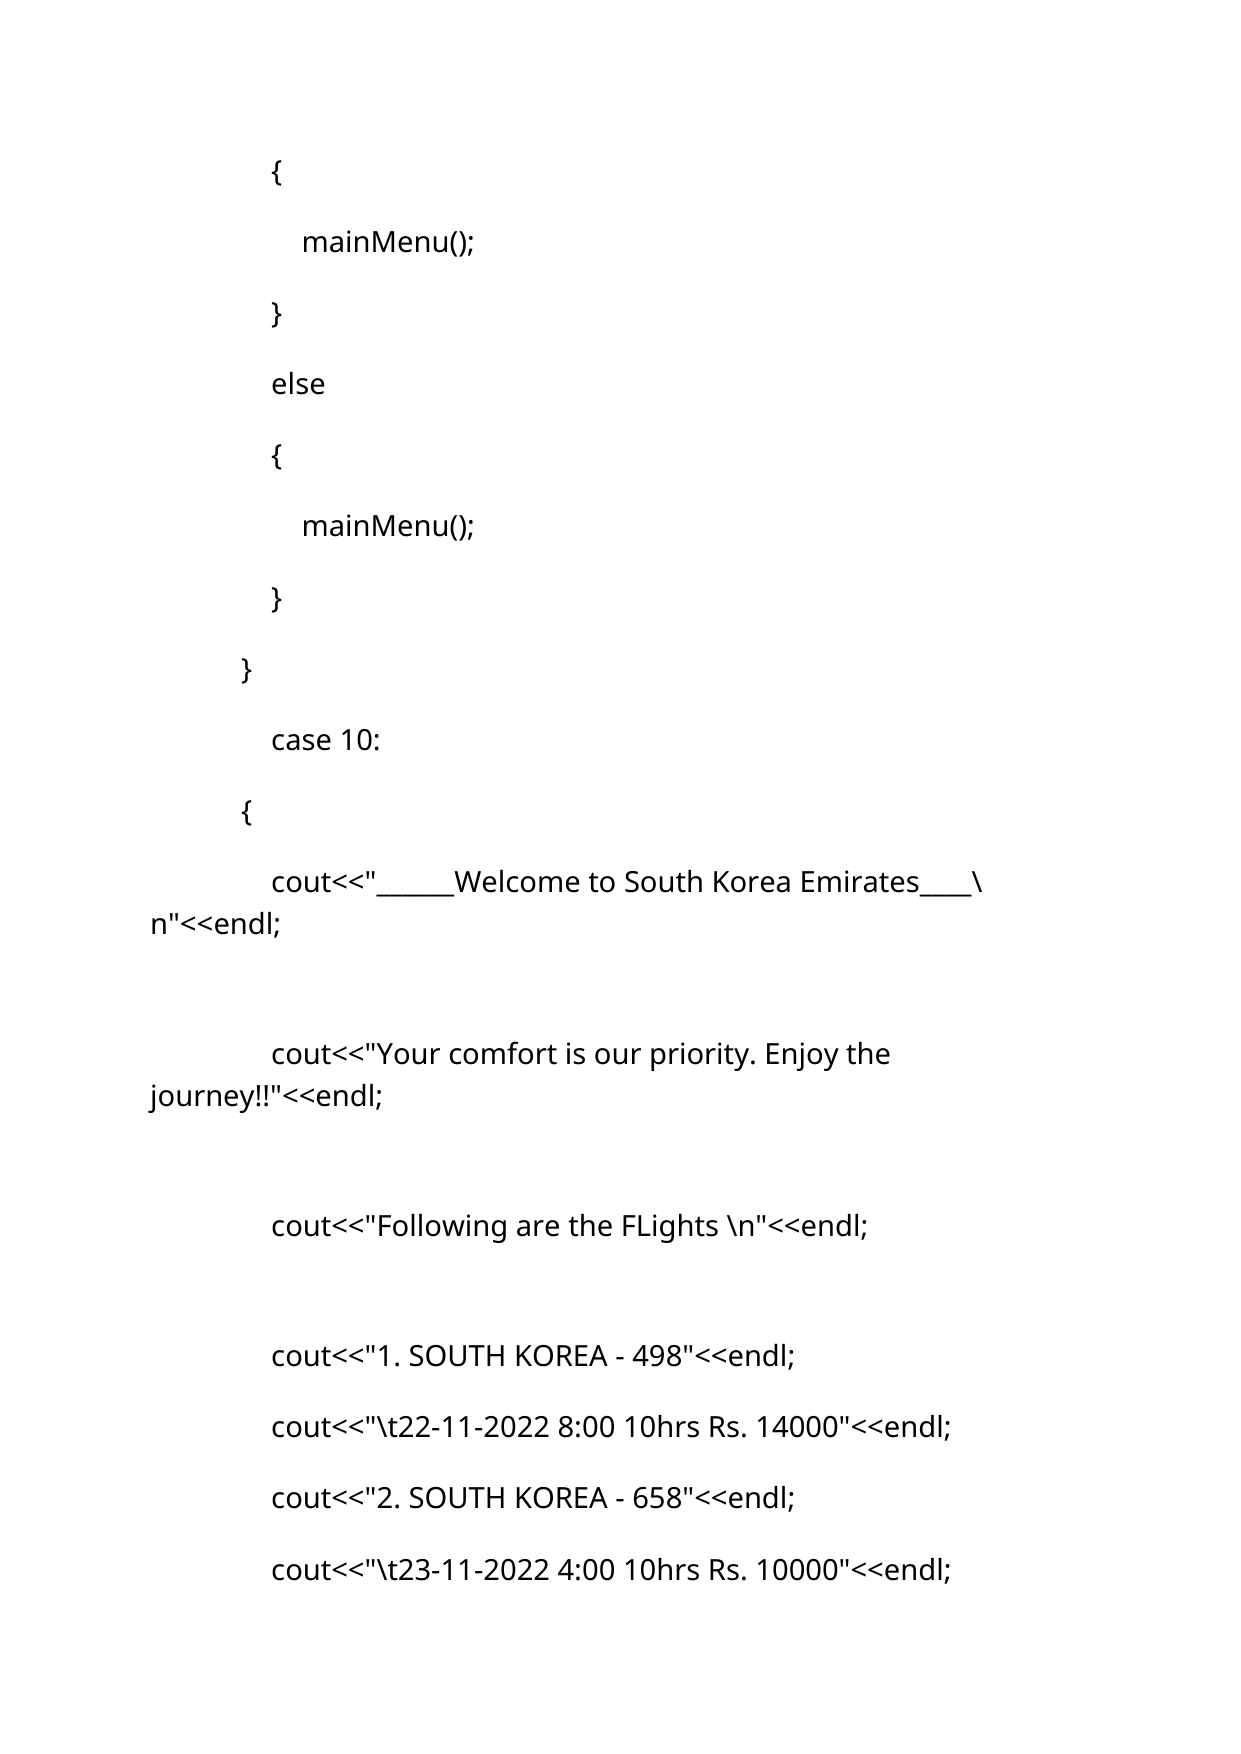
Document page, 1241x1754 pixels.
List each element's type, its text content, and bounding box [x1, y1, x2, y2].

text } [150, 577, 1090, 617]
text cout<<"Your comfort is our priority. Enjoy the journey!!"<<endl; [150, 1033, 1090, 1115]
text else [150, 363, 1090, 403]
text case 10: [150, 719, 1090, 759]
text cout<<"\t23-11-2022 4:00 10hrs Rs. 10000"<<endl; [150, 1549, 1090, 1588]
text mainMenu(); [150, 221, 1090, 261]
text } [150, 648, 1090, 688]
text cout<<"Following are the FLights \n"<<endl; [150, 1205, 1090, 1245]
text cout<<"2. SOUTH KOREA - 658"<<endl; [150, 1478, 1090, 1517]
text { [150, 150, 1090, 190]
text { [150, 790, 1090, 830]
text } [150, 292, 1090, 332]
text { [150, 434, 1090, 474]
text cout<<"\t22-11-2022 8:00 10hrs Rs. 14000"<<endl; [150, 1407, 1090, 1446]
text cout<<"1. SOUTH KOREA - 498"<<endl; [150, 1335, 1090, 1375]
text mainMenu(); [150, 506, 1090, 545]
text cout<<"______Welcome to South Korea Emirates____\n"<<endl; [150, 861, 1090, 943]
